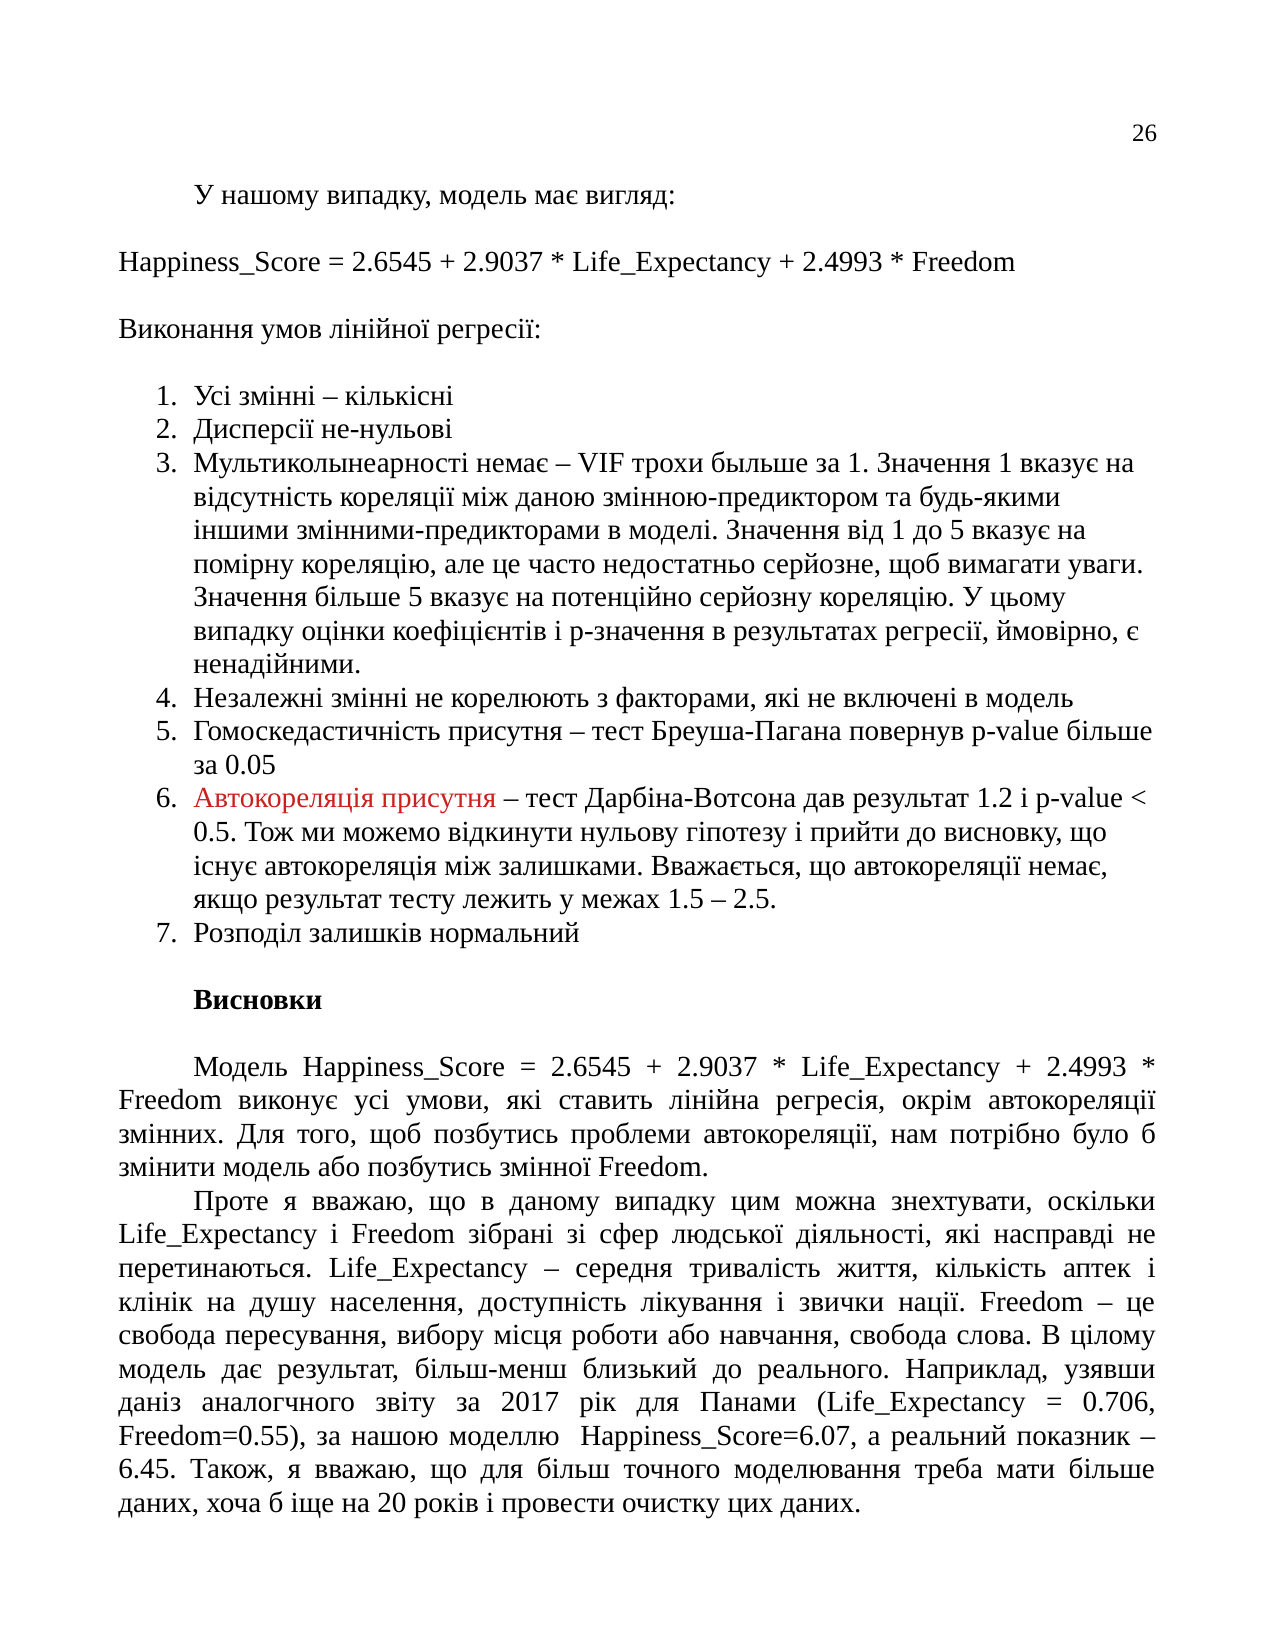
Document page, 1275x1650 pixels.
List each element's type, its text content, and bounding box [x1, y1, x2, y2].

list Гомоскедастичність присутня – тест Бреуша-Пагана повернув p-value більше за 0.05 [156, 713, 1157, 781]
text У нашому випадку, модель має вигляд: [118, 177, 1157, 210]
list Мультиколынеарності немає – VIF трохи быльше за 1. Значення 1 вказує на відсутність кореляції між даною змінною-предиктором та будь-якими іншими змінними-предикторами в моделі. Значення від 1 до 5 вказує на помірну кореляцію, але це часто недостатньо серйозне, щоб вимагати уваги. Значення більше 5 вказує на потенційно серйозну кореляцію. У цьому випадку оцінки коефіцієнтів і p-значення в результатах регресії, ймовірно, є ненадійними. [156, 445, 1157, 680]
list Усі змінні – кількісні [156, 378, 1157, 412]
text Happiness_Score = 2.6545 + 2.9037 * Life_Expectancy + 2.4993 * Freedom [118, 244, 1157, 277]
list Автокореляція присутня – тест Дарбіна-Вотсона дав результат 1.2 і p-value < 0.5. Тож ми можемо відкинути нульову гіпотезу і прийти до висновку, що існує автокореляція між залишками. Вважається, що автокореляції немає, якщо результат тесту лежить у межах 1.5 – 2.5. [156, 781, 1157, 915]
list Дисперсії не-нульові [156, 412, 1157, 445]
text Виконання умов лінійної регресії: [118, 311, 1157, 344]
text Висновки [118, 982, 1157, 1015]
list Розподіл залишків нормальний [156, 915, 1157, 948]
text Модель Happiness_Score = 2.6545 + 2.9037 * Life_Expectancy + 2.4993 * Freedom виконує усі умови, які ставить лінійна регресія, окрім автокореляції змінних. Для того, щоб позбутись проблеми автокореляції, нам потрібно було б змінити модель або позбутись змінної Freedom. [118, 1049, 1157, 1183]
text Проте я вважаю, що в даному випадку цим можна знехтувати, оскільки Life_Expectancy і Freedom зібрані зі сфер людської діяльності, які насправді не перетинаються. Life_Expectancy – середня тривалість життя, кількість аптек і клінік на душу населення, доступність лікування і звички нації. Freedom – це свобода пересування, вибору місця роботи або навчання, свобода слова. В цілому модель дає результат, більш-менш близький до реального. Наприклад, узявши даніз аналогчного звіту за 2017 рік для Панами (Life_Expectancy = 0.706, Freedom=0.55), за нашою моделлю Happiness_Score=6.07, а реальний показник – 6.45. Також, я вважаю, що для більш точного моделювання треба мати більше даних, хоча б іще на 20 років і провести очистку цих даних. [118, 1183, 1157, 1518]
list Незалежні змінні не корелюють з факторами, які не включені в модель [156, 680, 1157, 713]
